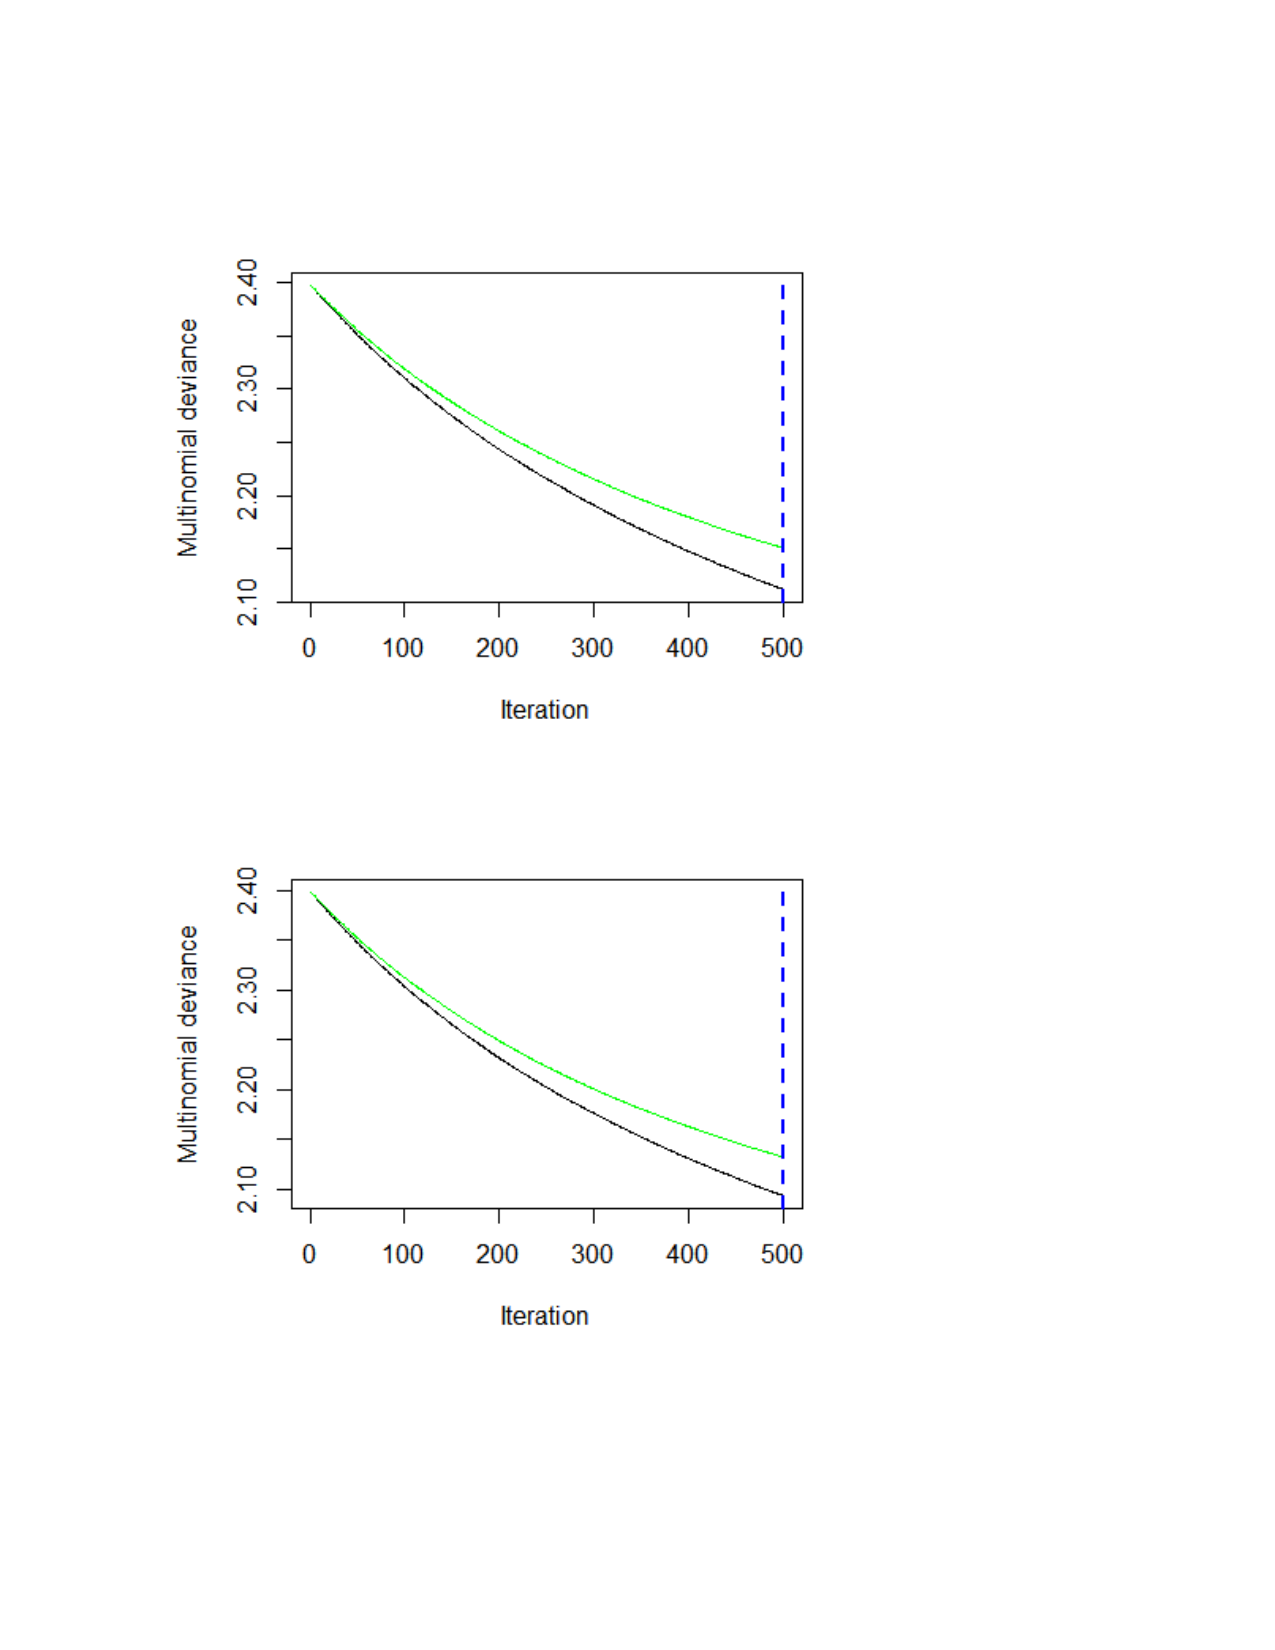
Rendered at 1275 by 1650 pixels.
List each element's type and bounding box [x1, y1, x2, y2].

picture [168, 150, 927, 1363]
